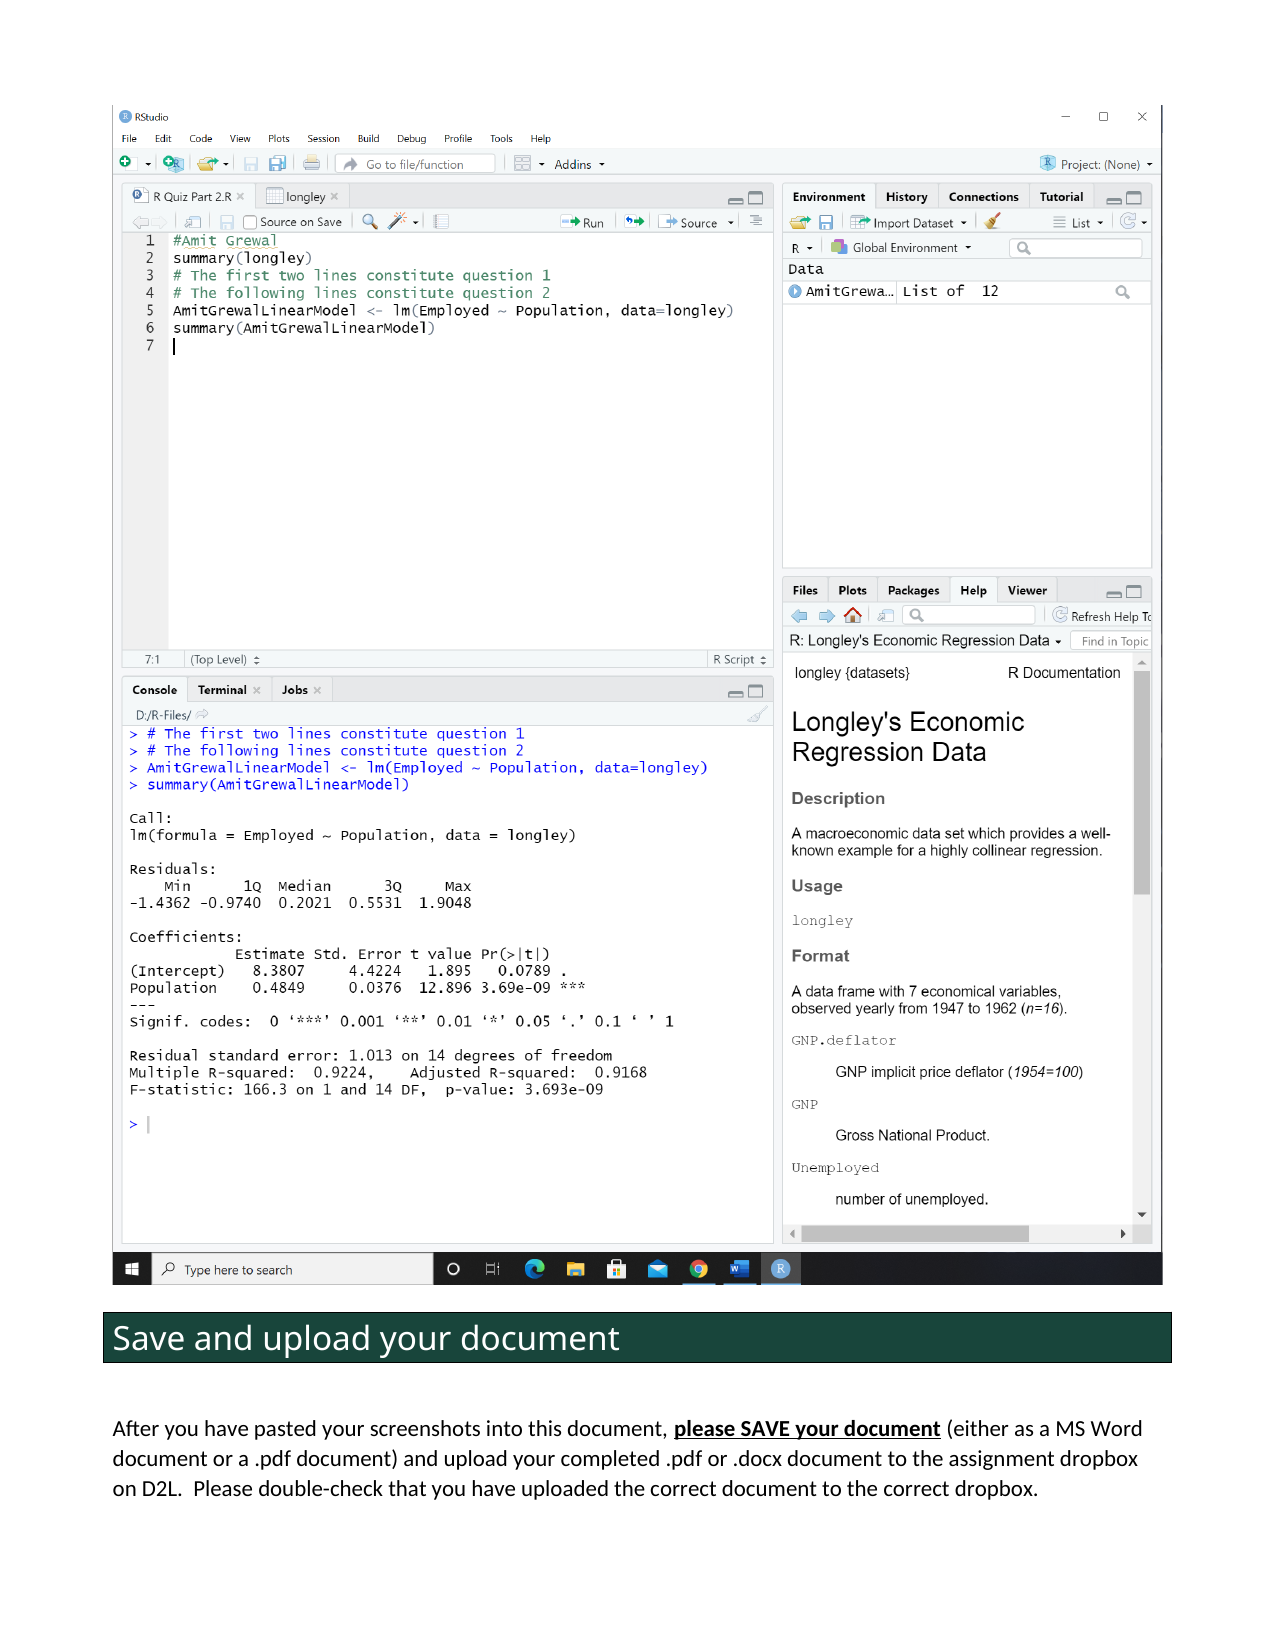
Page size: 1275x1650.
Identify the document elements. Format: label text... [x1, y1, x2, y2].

subtitle Save and upload your document [104, 1313, 1171, 1362]
text After you have pasted your screenshots into this document, please SAVE your document (either as a MS Word document or a .pdf document) and upload your completed .pdf or .docx document to the assignment dropbox on D2L. Please double-check that you have uploaded the correct document to the correct dropbox. [112, 1414, 1162, 1502]
picture [112, 105, 1163, 1285]
